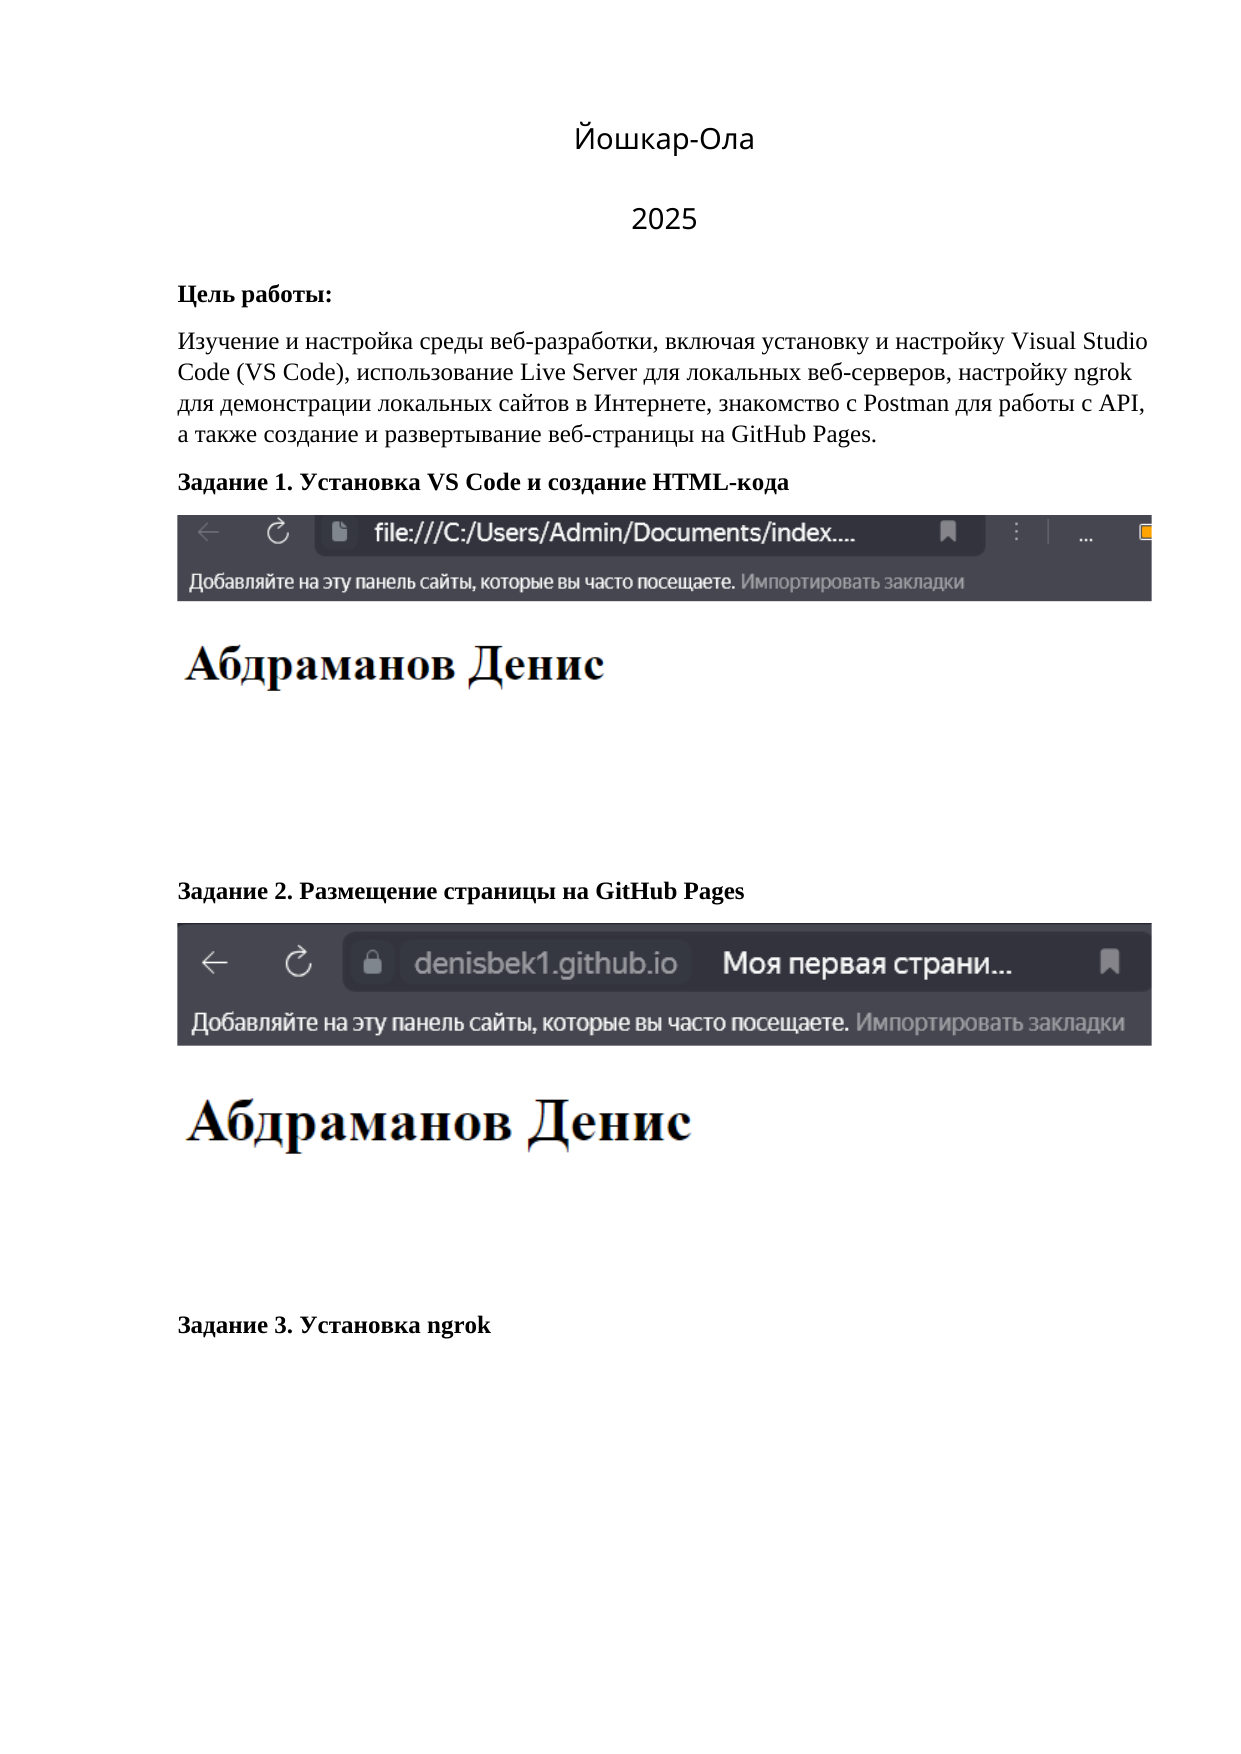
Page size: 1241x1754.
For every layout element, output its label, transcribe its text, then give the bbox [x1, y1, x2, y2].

picture [177, 923, 1152, 1292]
text Задание 1. Установка VS Code и создание HTML-кода [177, 467, 1152, 496]
text Йошкар-Ола [177, 118, 1152, 158]
text 2025 [177, 198, 1152, 238]
text Задание 3. Установка ngrok [177, 1310, 1152, 1339]
text Задание 2. Размещение страницы на GitHub Pages [177, 876, 1152, 905]
text Цель работы: [177, 279, 1152, 307]
picture [177, 515, 1152, 762]
text Изучение и настройка среды веб-разработки, включая установку и настройку Visual Studio Code (VS Code), использование Live Server для локальных веб-серверов, настройку ngrok для демонстрации локальных сайтов в Интернете, знакомство с Postman для работы с API, а также создание и развертывание веб-страницы на GitHub Pages. [177, 326, 1152, 448]
